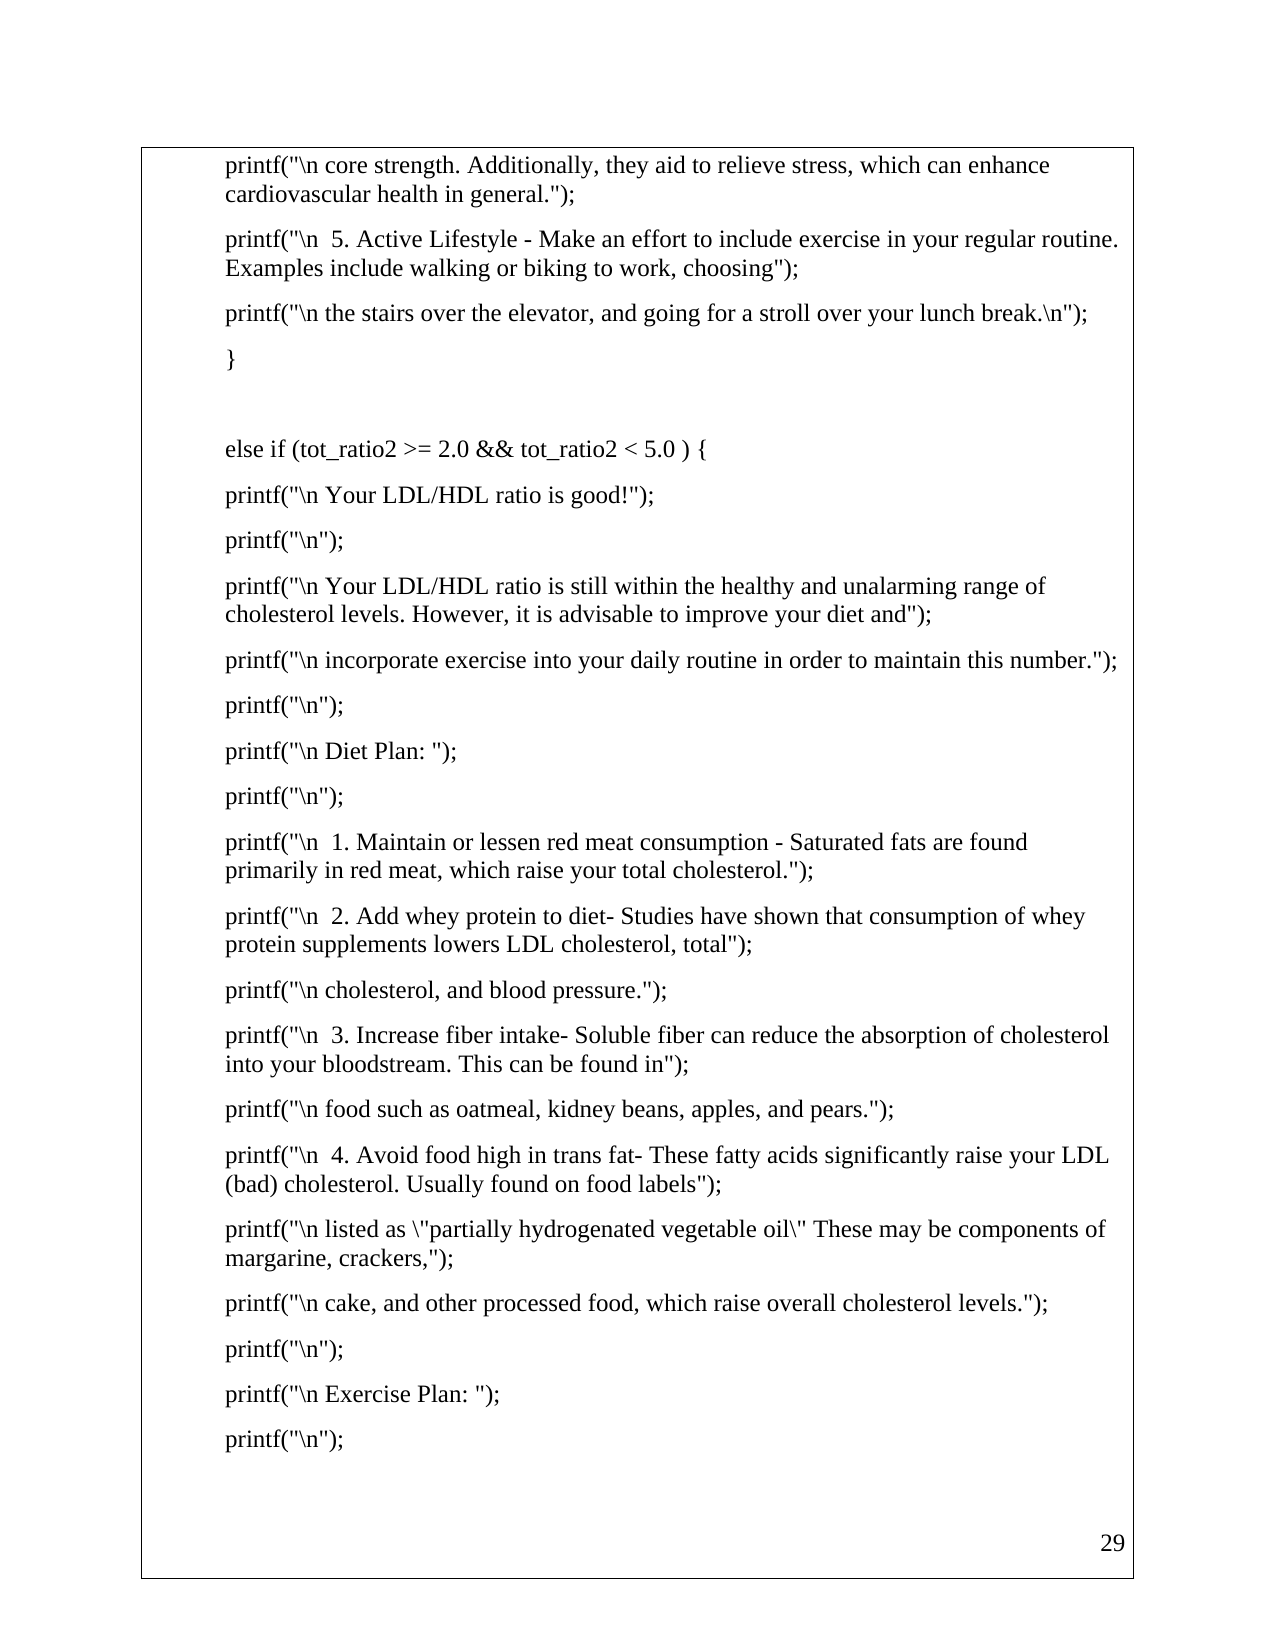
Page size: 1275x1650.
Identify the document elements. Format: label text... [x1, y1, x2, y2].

text printf("\n Exercise Plan: "); [150, 1379, 1125, 1408]
text printf("\n 1. Maintain or lessen red meat consumption - Saturated fats are found primarily in red meat, which raise your total cholesterol."); [225, 827, 1125, 884]
text printf("\n 2. Add whey protein to diet- Studies have shown that consumption of whey protein supplements lowers LDL cholesterol, total"); [225, 901, 1125, 958]
text printf("\n Your LDL/HDL ratio is good!"); [150, 480, 1125, 509]
text printf("\n incorporate exercise into your daily routine in order to maintain this number."); [150, 645, 1125, 674]
text printf("\n"); [150, 525, 1125, 554]
text printf("\n"); [150, 781, 1125, 810]
text printf("\n"); [150, 1334, 1125, 1362]
text else if (tot_ratio2 >= 2.0 && tot_ratio2 < 5.0 ) { [150, 434, 1125, 463]
text printf("\n the stairs over the elevator, and going for a stroll over your lunch break.\n"); [150, 298, 1125, 327]
text printf("\n cake, and other processed food, which raise overall cholesterol levels."); [225, 1288, 1125, 1317]
text printf("\n Your LDL/HDL ratio is still within the healthy and unalarming range of cholesterol levels. However, it is advisable to improve your diet and"); [225, 571, 1125, 628]
text printf("\n"); [225, 690, 1125, 719]
text printf("\n core strength. Additionally, they aid to relieve stress, which can enhance cardiovascular health in general."); [225, 150, 1125, 207]
text printf("\n 3. Increase fiber intake- Soluble fiber can reduce the absorption of cholesterol into your bloodstream. This can be found in"); [225, 1020, 1125, 1078]
text printf("\n cholesterol, and blood pressure."); [150, 975, 1125, 1004]
text printf("\n listed as \"partially hydrogenated vegetable oil\" These may be components of margarine, crackers,"); [225, 1214, 1125, 1272]
text printf("\n 5. Active Lifestyle - Make an effort to include exercise in your regular routine. Examples include walking or biking to work, choosing"); [225, 224, 1125, 282]
text printf("\n food such as oatmeal, kidney beans, apples, and pears."); [225, 1094, 1125, 1123]
text printf("\n 4. Avoid food high in trans fat- These fatty acids significantly raise your LDL (bad) cholesterol. Usually found on food labels"); [225, 1140, 1125, 1197]
text printf("\n"); [150, 1424, 1125, 1453]
text } [150, 344, 1125, 372]
text printf("\n Diet Plan: "); [225, 736, 1125, 764]
